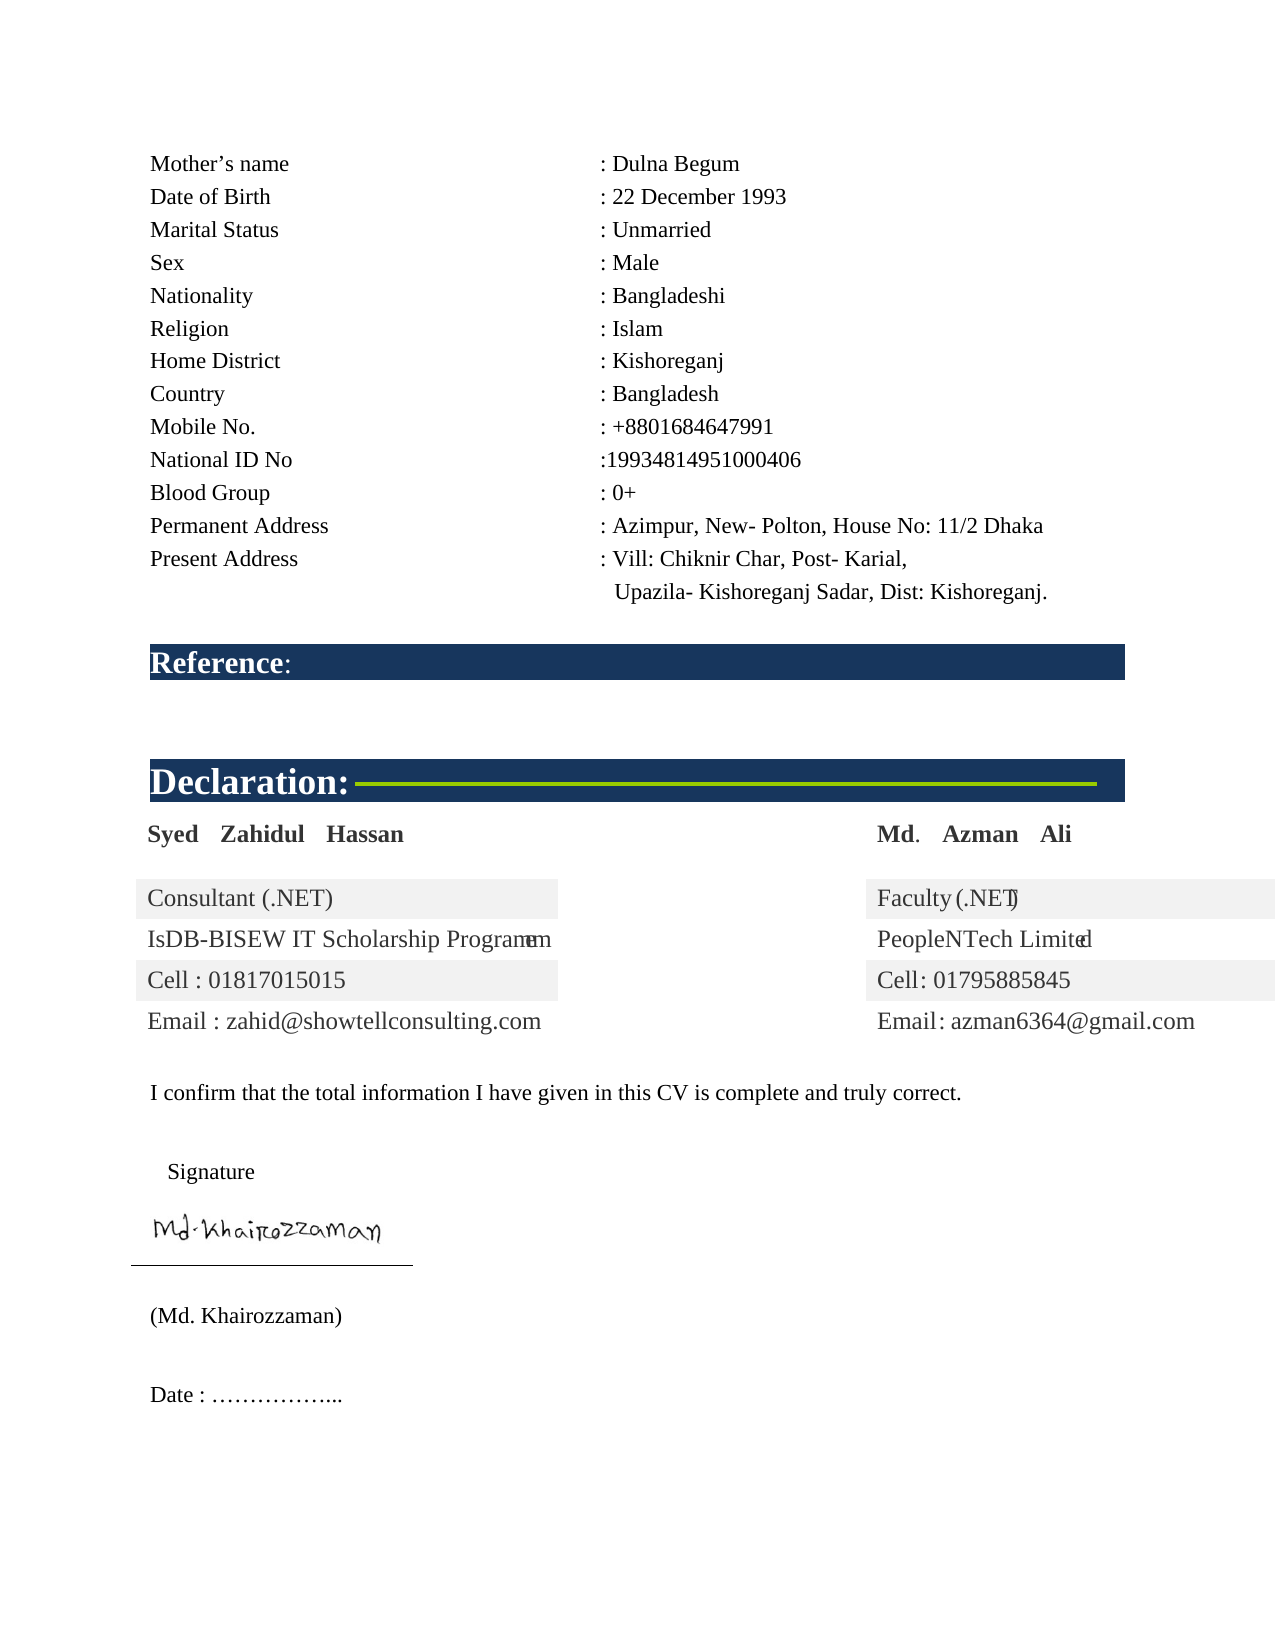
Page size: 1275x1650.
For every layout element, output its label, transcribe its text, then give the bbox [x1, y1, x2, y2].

text Sex : Male [150, 249, 1125, 275]
text Permanent Address : Azimpur, New- Polton, House No: 11/2 Dhaka [150, 512, 1125, 538]
text Reference: [150, 644, 1125, 680]
picture [150, 1211, 384, 1247]
text Date : ……………... [150, 1381, 1125, 1407]
text Signature [150, 1158, 1125, 1184]
text I confirm that the total information I have given in this CV is complete and truly correct. [150, 1079, 1125, 1106]
text Present Address : Vill: Chiknir Char, Post- Karial, [150, 545, 1125, 571]
text National ID No :19934814951000406 [150, 446, 1125, 473]
text Religion : Islam [150, 314, 1125, 341]
text Marital Status : Unmarried [150, 216, 1125, 242]
text Mobile No. : +8801684647991 [150, 413, 1125, 440]
text Declaration: [150, 759, 1125, 802]
text Upazila- Kishoreganj Sadar, Dist: Kishoreganj. [614, 578, 1125, 604]
text Date of Birth : 22 December 1993 [150, 183, 1125, 209]
text Nationality : Bangladeshi [150, 282, 1125, 308]
text Blood Group : 0+ [150, 479, 1125, 506]
text (Md. Khairozzaman) [150, 1302, 1125, 1328]
text Country : Bangladesh [150, 380, 1125, 407]
text Mother’s name : Dulna Begum [150, 150, 1125, 176]
text Home District : Kishoreganj [150, 347, 1125, 374]
